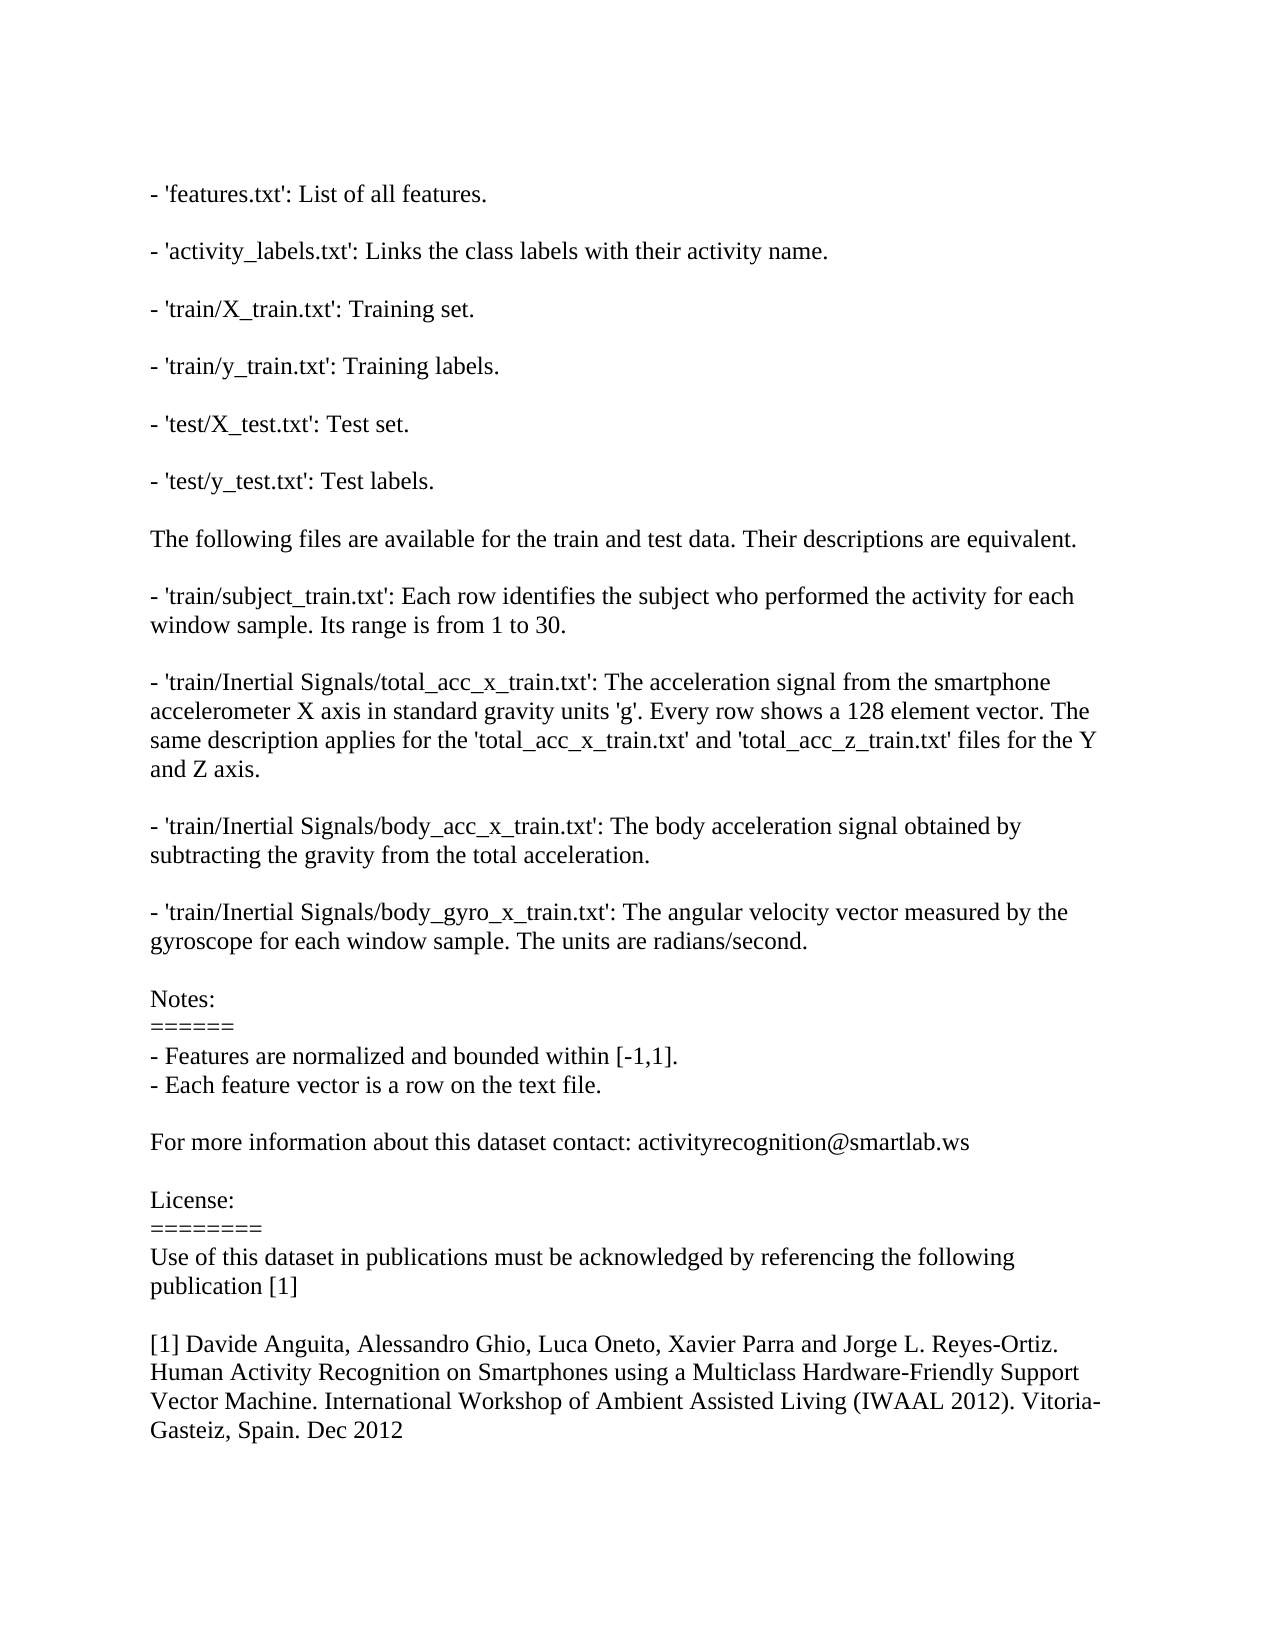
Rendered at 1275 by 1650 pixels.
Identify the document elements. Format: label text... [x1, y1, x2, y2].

text - 'train/Inertial Signals/body_gyro_x_train.txt': The angular velocity vector measured by the gyroscope for each window sample. The units are radians/second. [150, 897, 1125, 955]
text - 'test/X_test.txt': Test set. [150, 409, 1125, 437]
text License: [150, 1185, 1125, 1214]
text ======== [150, 1214, 1125, 1242]
text - 'train/Inertial Signals/body_acc_x_train.txt': The body acceleration signal obtained by subtracting the gravity from the total acceleration. [150, 811, 1125, 869]
text Use of this dataset in publications must be acknowledged by referencing the following publication [1] [150, 1242, 1125, 1300]
text For more information about this dataset contact: activityrecognition@smartlab.ws [150, 1127, 1125, 1156]
text [1] Davide Anguita, Alessandro Ghio, Luca Oneto, Xavier Parra and Jorge L. Reyes-Ortiz. Human Activity Recognition on Smartphones using a Multiclass Hardware-Friendly Support Vector Machine. International Workshop of Ambient Assisted Living (IWAAL 2012). Vitoria-Gasteiz, Spain. Dec 2012 [150, 1329, 1125, 1444]
text The following files are available for the train and test data. Their descriptions are equivalent. [150, 524, 1125, 552]
text - 'train/y_train.txt': Training labels. [150, 351, 1125, 380]
text ====== [150, 1012, 1125, 1041]
text - 'train/Inertial Signals/total_acc_x_train.txt': The acceleration signal from the smartphone accelerometer X axis in standard gravity units 'g'. Every row shows a 128 element vector. The same description applies for the 'total_acc_x_train.txt' and 'total_acc_z_train.txt' files for the Y and Z axis. [150, 667, 1125, 782]
text - 'features.txt': List of all features. [150, 179, 1125, 207]
text - 'train/subject_train.txt': Each row identifies the subject who performed the activity for each window sample. Its range is from 1 to 30. [150, 581, 1125, 639]
text - Features are normalized and bounded within [-1,1]. [150, 1041, 1125, 1070]
text Notes: [150, 984, 1125, 1012]
text - Each feature vector is a row on the text file. [150, 1070, 1125, 1099]
text - 'train/X_train.txt': Training set. [150, 294, 1125, 322]
text - 'test/y_test.txt': Test labels. [150, 466, 1125, 495]
text - 'activity_labels.txt': Links the class labels with their activity name. [150, 236, 1125, 265]
